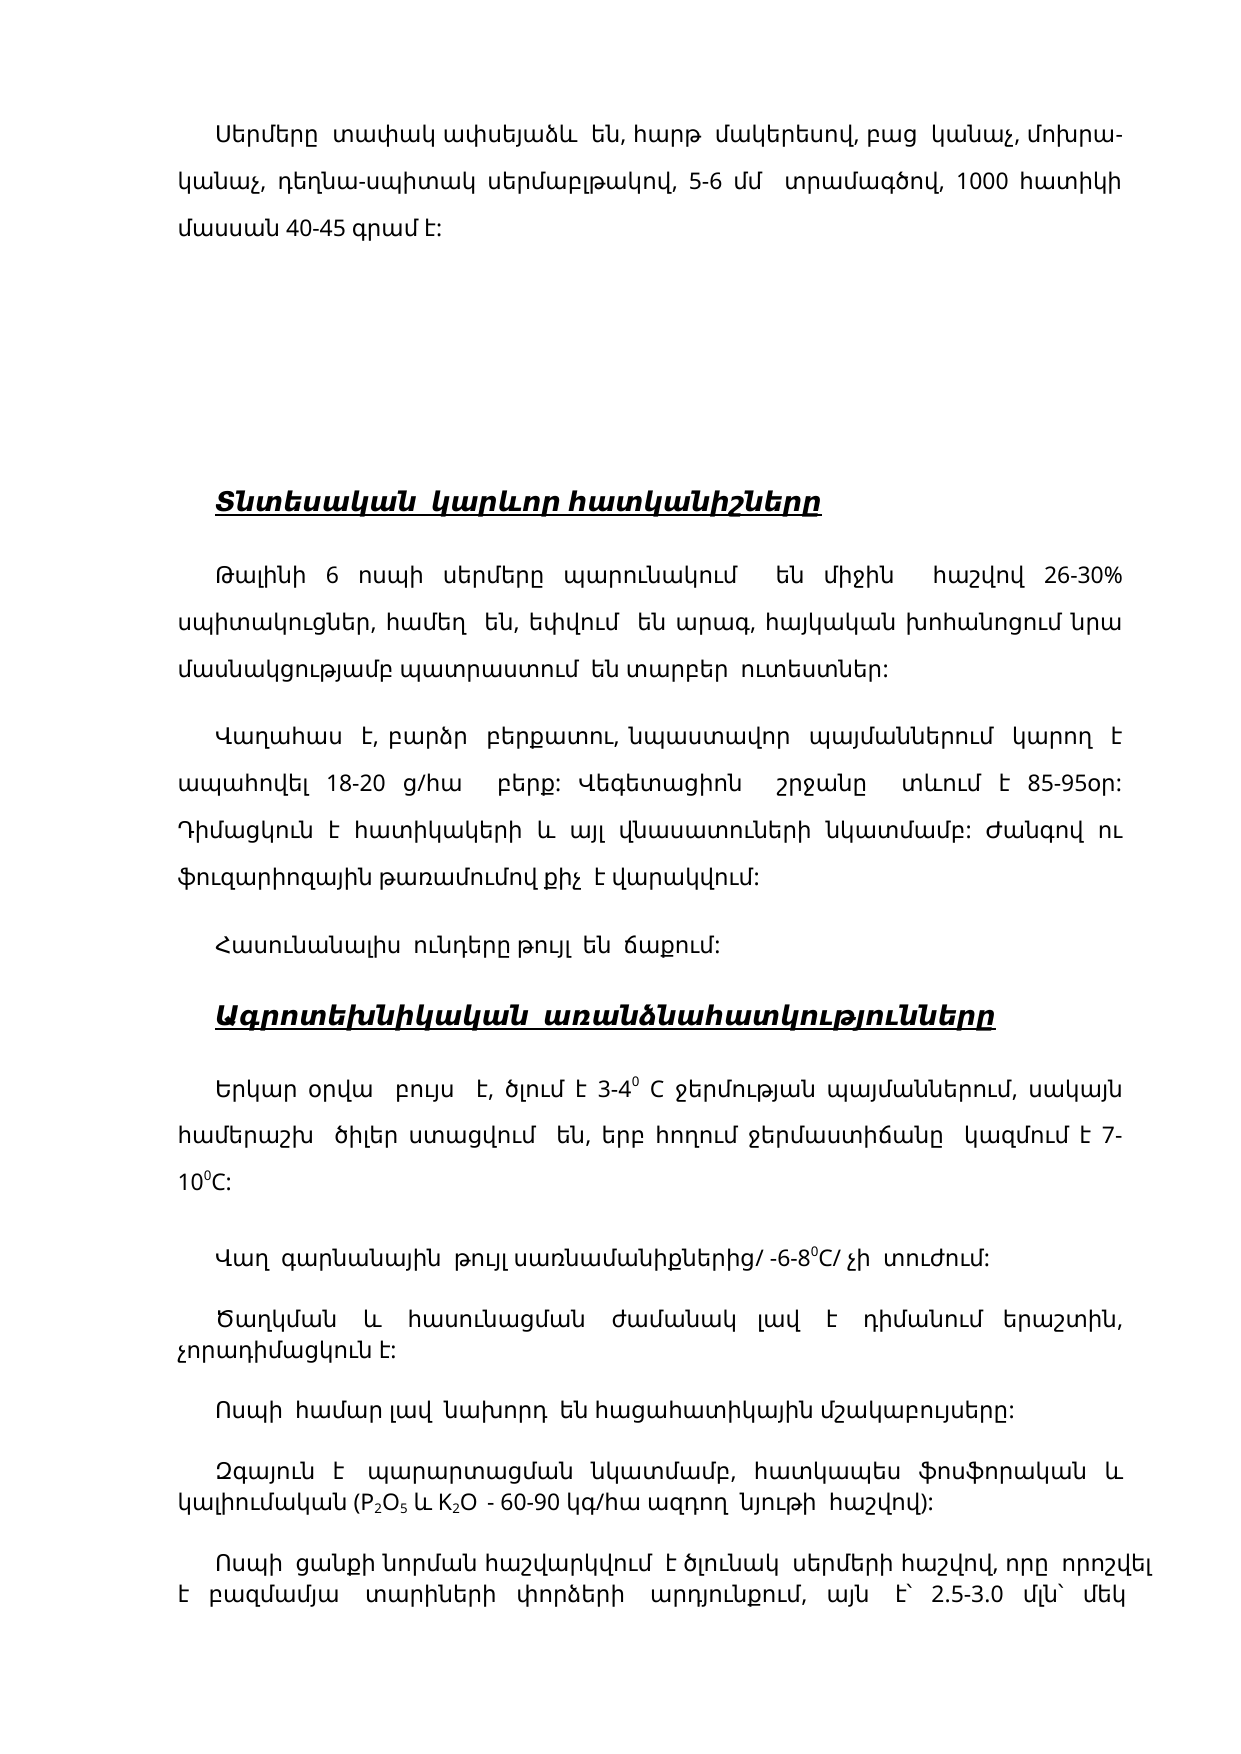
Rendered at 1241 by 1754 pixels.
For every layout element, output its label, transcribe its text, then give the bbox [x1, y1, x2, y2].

text Երկար օրվա բույս է, ծլում է 3-40 C ջերմության պայմաններում, սակայն համերաշխ ծիլեր ստացվում են, երբ հողում ջերմաստիճանը կազմում է 7-100C: [177, 1072, 1123, 1197]
text Տնտեսական կարևոր հատկանիշները [177, 483, 1123, 519]
text Զգայուն է պարարտացման նկատմամբ, հատկապես ֆոսֆորական և կալիումական (P2O5 և K2O - 60-90 կգ/հա ազդող նյութի հաշվով): [177, 1455, 1123, 1517]
text Վաղահաս է, բարձր բերքատու, նպաստավոր պայմաններում կարող է ապահովել 18-20 ց/հա բերք: Վեգետացիոն շրջանը տևում է 85-95օր: Դիմացկուն է հատիկակերի և այլ վնասատուների նկատմամբ: Ժանգով ու ֆուզարիոզային թառամումով քիչ է վարակվում: [177, 720, 1123, 892]
text Թալինի 6 ոսպի սերմերը պարունակում են միջին հաշվով 26-30% սպիտակուցներ, համեղ են, եփվում են արագ, հայկական խոհանոցում նրա մասնակցությամբ պատրաստում են տարբեր ուտեստներ: [177, 559, 1123, 684]
text Հասունանալիս ունդերը թույլ են ճաքում: [177, 929, 1123, 960]
text Ծաղկման և հասունացման ժամանակ լավ է դիմանում երաշտին, չորադիմացկուն է: [177, 1303, 1123, 1365]
text Սերմերը տափակ ափսեյաձև են, հարթ մակերեսով, բաց կանաչ, մոխրա-կանաչ, դեղնա-սպիտակ սերմաբլթակով, 5-6 մմ տրամագծով, 1000 հատիկի մասսան 40-45 գրամ է: [177, 118, 1123, 243]
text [177, 1546, 1152, 1609]
text Ոսպի համար լավ նախորդ են հացահատիկային մշակաբույսերը: [177, 1394, 1123, 1426]
text Ագրոտեխնիկական առանձնահատկությունները [177, 996, 1123, 1033]
text Վաղ գարնանային թույլ սառնամանիքներից/ -6-80C/ չի տուժում: [177, 1242, 1123, 1273]
